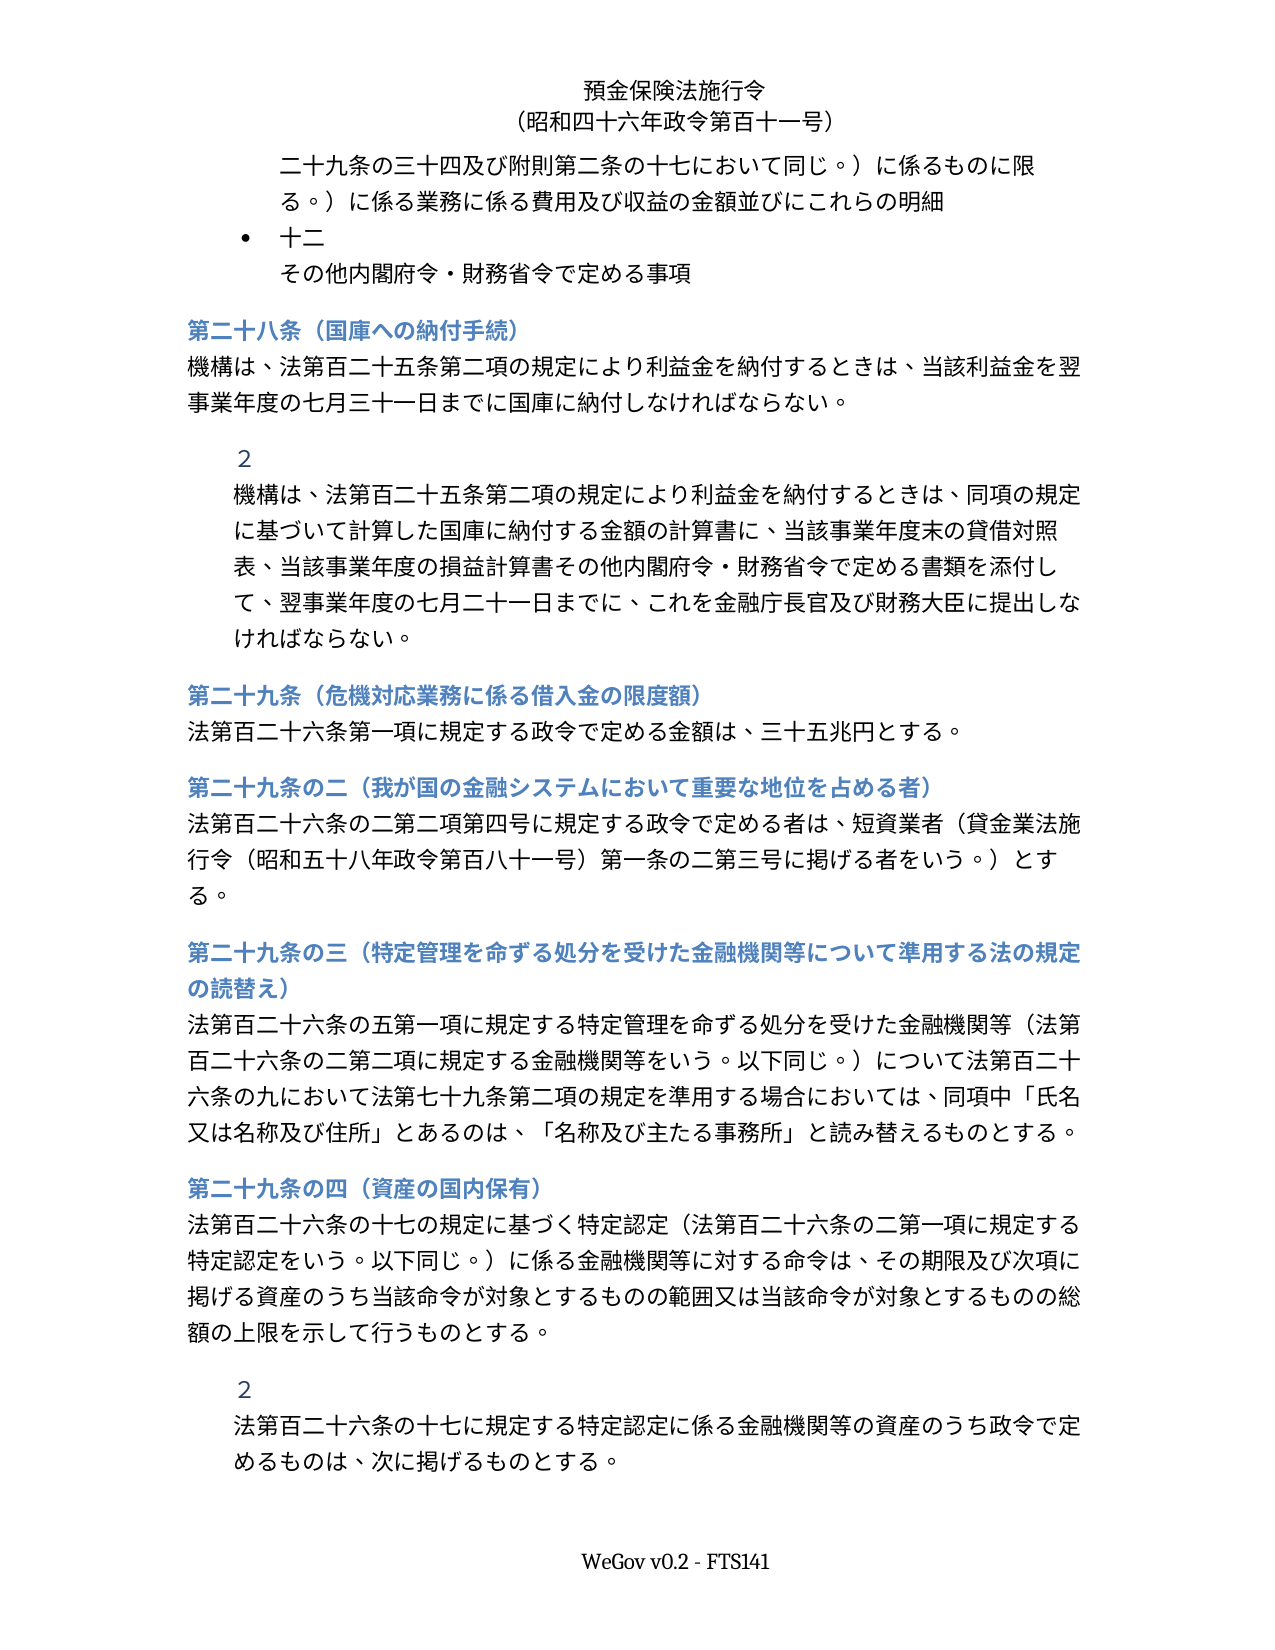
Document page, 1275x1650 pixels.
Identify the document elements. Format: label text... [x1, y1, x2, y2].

subtitle 第二十九条の二（我が国の金融システムにおいて重要な地位を占める者） [187, 772, 1087, 804]
text 機構は、法第百二十五条第二項の規定により利益金を納付するときは、同項の規定に基づいて計算した国庫に納付する金額の計算書に、当該事業年度末の貸借対照表、当該事業年度の損益計算書その他内閣府令・財務省令で定める書類を添付して、翌事業年度の七月二十一日までに、これを金融庁長官及び財務大臣に提出しなければならない。 [233, 479, 1087, 654]
subtitle ２ [233, 1374, 1087, 1405]
list 十二 その他内閣府令・財務省令で定める事項 [242, 222, 1087, 289]
subtitle 第二十九条の四（資産の国内保有） [187, 1173, 1087, 1205]
text 法第百二十六条の十七の規定に基づく特定認定（法第百二十六条の二第一項に規定する特定認定をいう。以下同じ。）に係る金融機関等に対する命令は、その期限及び次項に掲げる資産のうち当該命令が対象とするものの範囲又は当該命令が対象とするものの総額の上限を示して行うものとする。 [187, 1209, 1087, 1348]
subtitle 第二十八条（国庫への納付手続） [187, 314, 1087, 346]
text 法第百二十六条の五第一項に規定する特定管理を命ずる処分を受けた金融機関等（法第百二十六条の二第二項に規定する金融機関等をいう。以下同じ。）について法第百二十六条の九において法第七十九条第二項の規定を準用する場合においては、同項中「氏名又は名称及び住所」とあるのは、「名称及び主たる事務所」と読み替えるものとする。 [187, 1009, 1087, 1148]
text 法第百二十六条の十七に規定する特定認定に係る金融機関等の資産のうち政令で定めるものは、次に掲げるものとする。 [233, 1410, 1087, 1477]
subtitle 第二十九条（危機対応業務に係る借入金の限度額） [187, 680, 1087, 711]
subtitle 第二十九条の三（特定管理を命ずる処分を受けた金融機関等について準用する法の規定の読替え） [187, 937, 1087, 1004]
subtitle ２ [233, 443, 1087, 474]
text 機構は、法第百二十五条第二項の規定により利益金を納付するときは、当該利益金を翌事業年度の七月三十一日までに国庫に納付しなければならない。 [187, 351, 1087, 418]
text 法第百二十六条の二第二項第四号に規定する政令で定める者は、短資業者（貸金業法施行令（昭和五十八年政令第百八十一号）第一条の二第三号に掲げる者をいう。）とする。 [187, 808, 1087, 911]
text 法第百二十六条第一項に規定する政令で定める金額は、三十五兆円とする。 [187, 716, 1087, 747]
